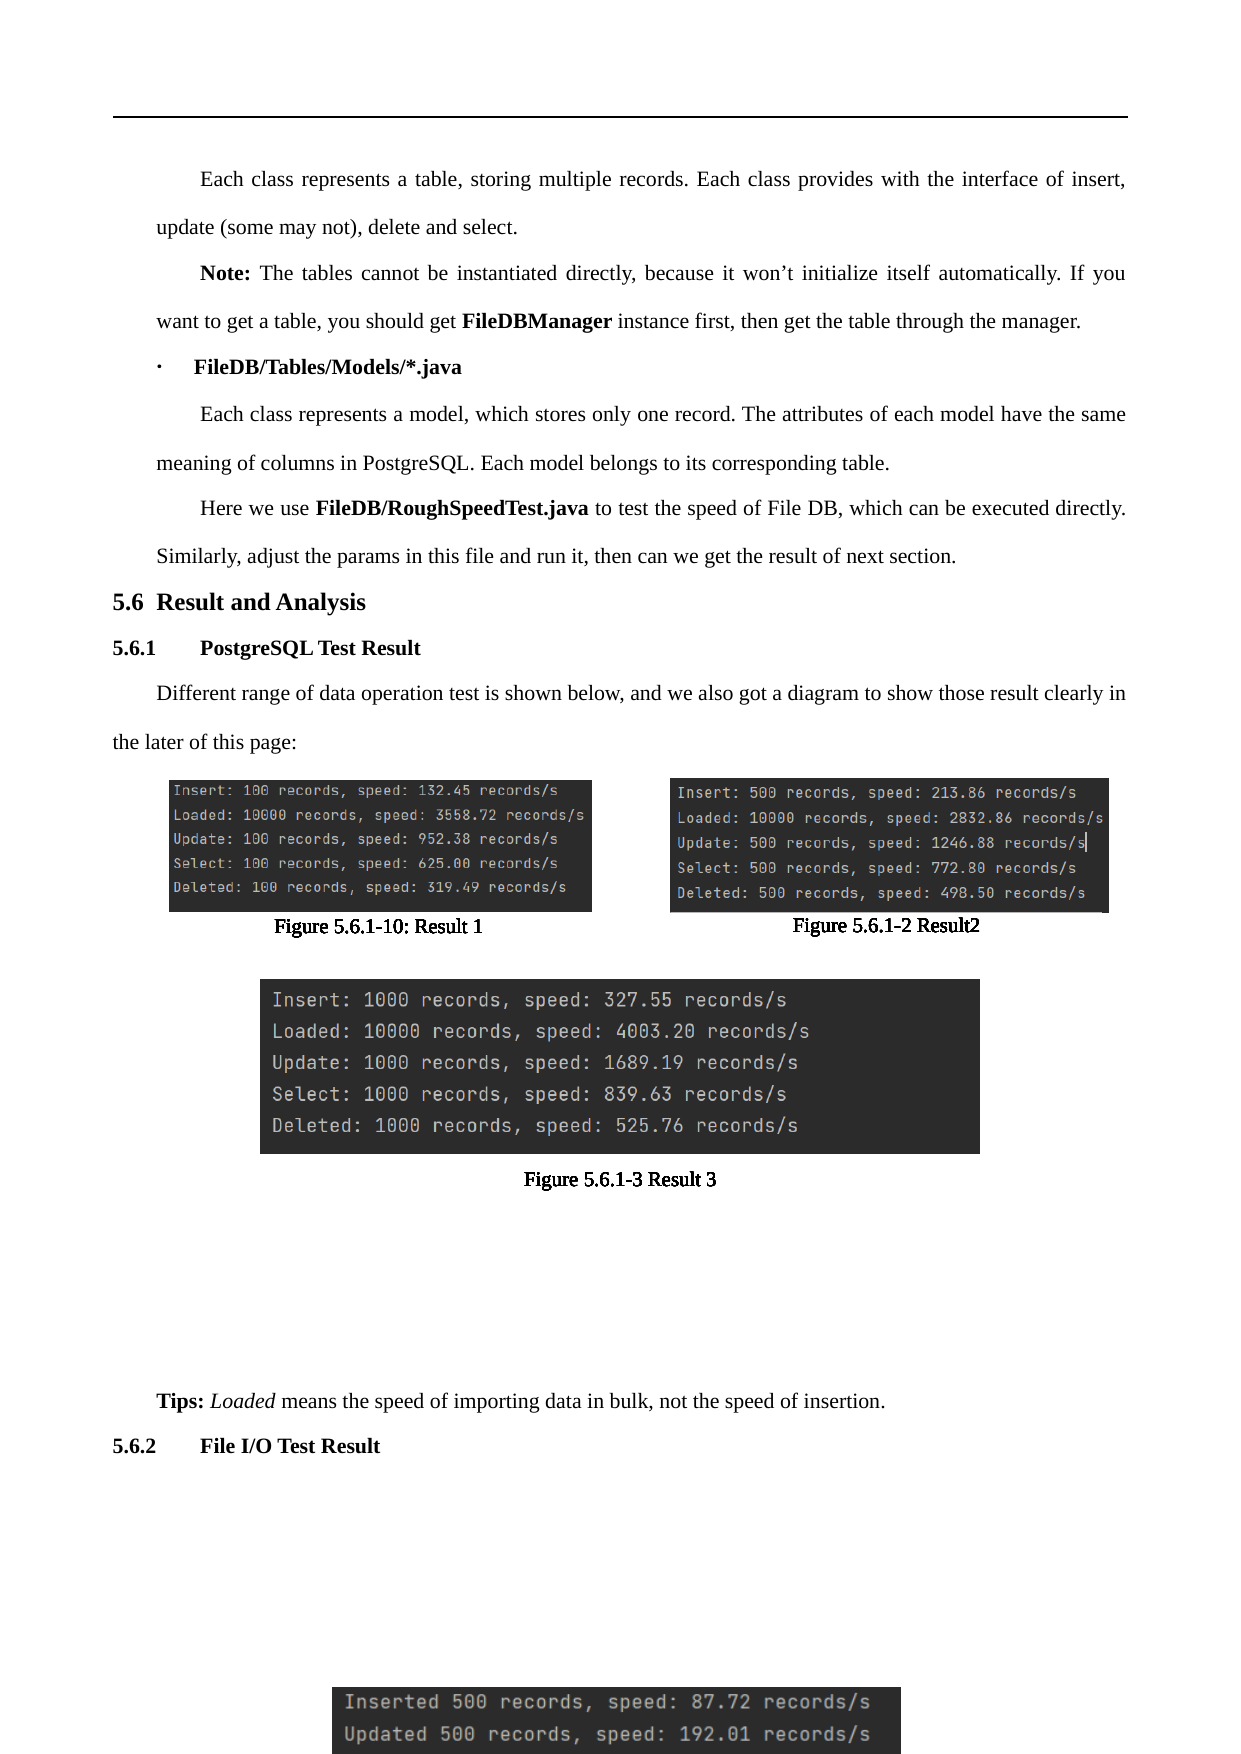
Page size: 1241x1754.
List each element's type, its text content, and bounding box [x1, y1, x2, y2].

text Note: The tables cannot be instantiated directly, because it won’t initialize itself automatically. If you want to get a table, you should get FileDBManager instance first, then get the table through the manager. [156, 256, 1128, 337]
picture [260, 979, 980, 1154]
picture [332, 1687, 901, 1754]
subtitle File I/O Test Result [112, 1429, 1128, 1462]
list FileDB/Tables/Models/*.java [156, 350, 1128, 382]
text Here we use FileDB/RoughSpeedTest.java to test the speed of File DB, which can be executed directly. Similarly, adjust the params in this file and run it, then can we get the result of next section. [156, 491, 1128, 572]
text Different range of data operation test is shown below, and we also got a diagram to show those result clearly in the later of this page: [112, 677, 1128, 758]
picture [169, 780, 592, 912]
subtitle PostgreSQL Test Result [112, 632, 1128, 664]
subtitle Result and Analysis [112, 585, 1128, 617]
picture [670, 778, 1109, 913]
text Each class represents a model, which stores only one record. The attributes of each model have the same meaning of columns in PostgreSQL. Each model belongs to its corresponding table. [156, 397, 1128, 478]
text Each class represents a table, storing multiple records. Each class provides with the interface of insert, update (some may not), delete and select. [156, 162, 1128, 243]
text Tips: Loaded means the speed of importing data in bulk, not the speed of insertion. [112, 1384, 1128, 1417]
